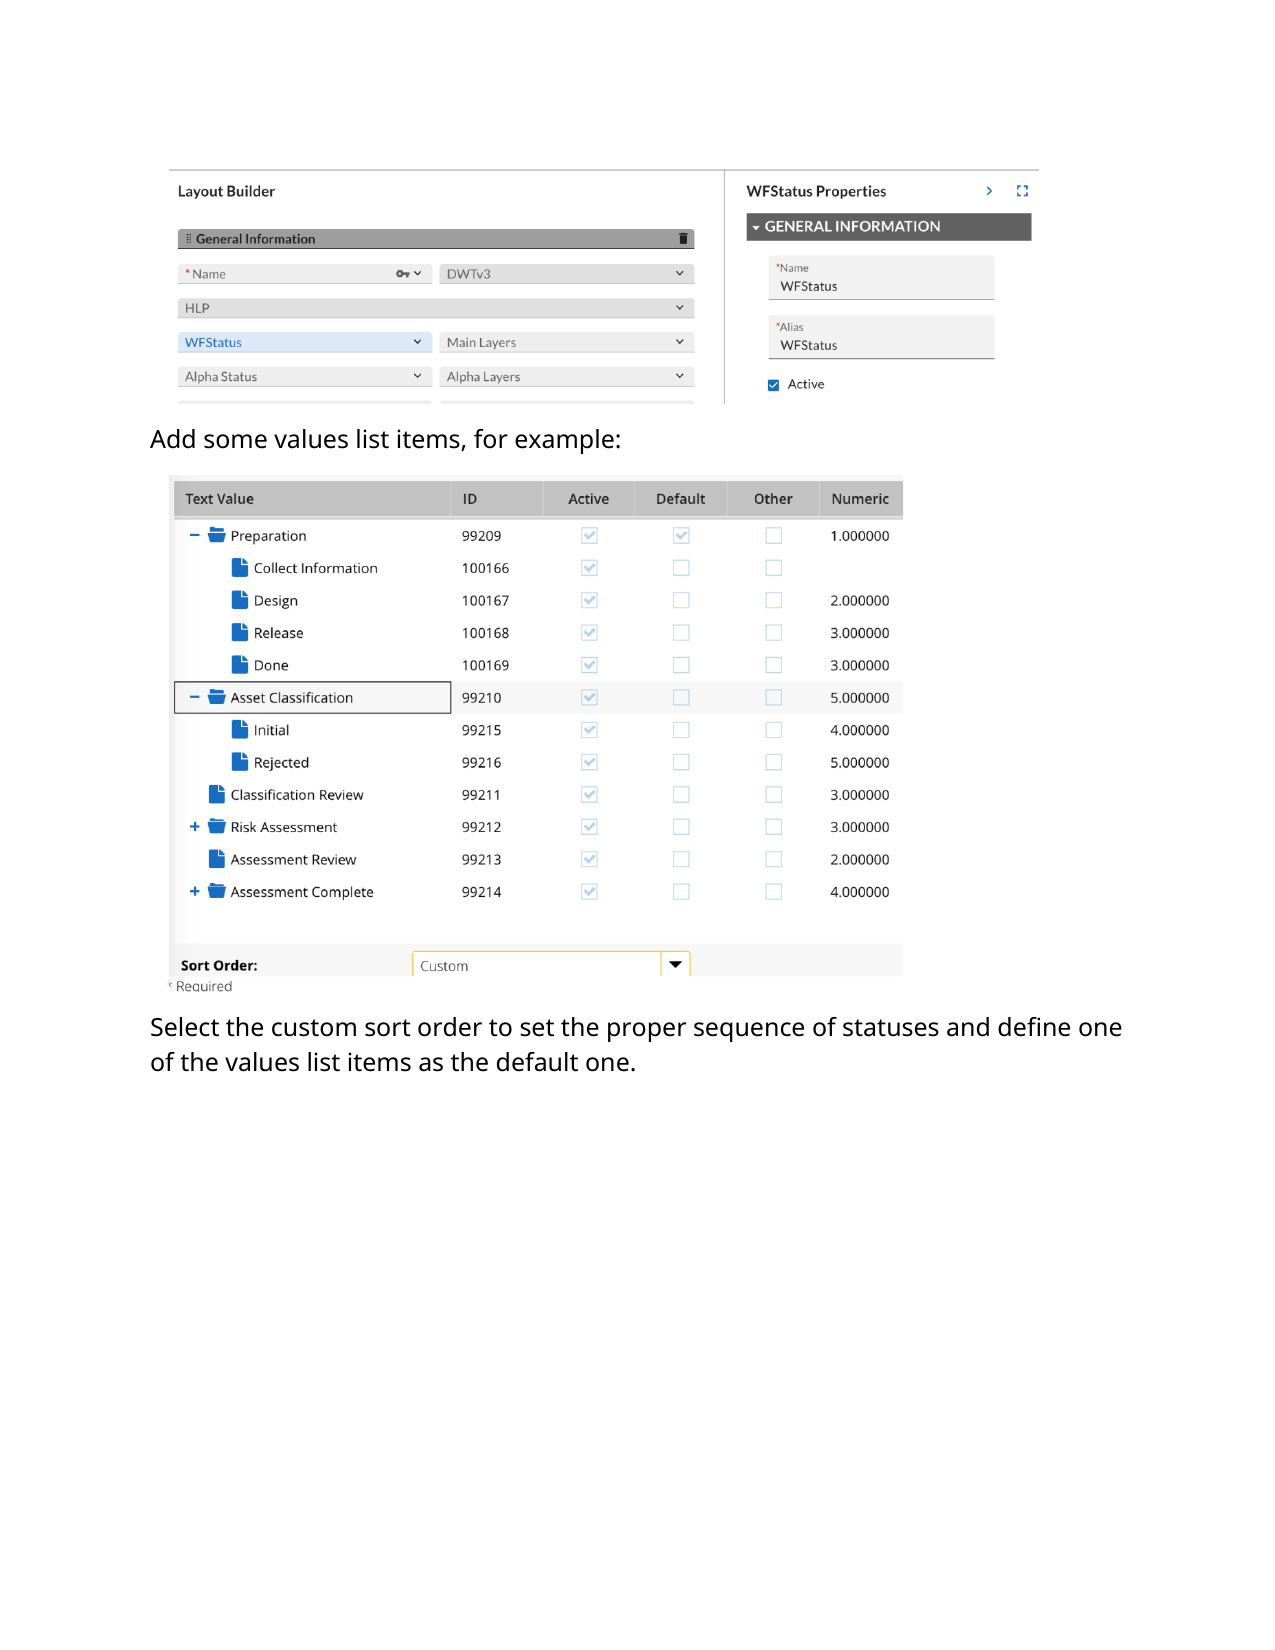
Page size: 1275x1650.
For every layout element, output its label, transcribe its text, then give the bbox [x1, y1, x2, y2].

text Add some values list items, for example: [150, 422, 1125, 456]
picture [168, 475, 904, 992]
text Select the custom sort order to set the proper sequence of statuses and define one of the values list items as the default one. [150, 1010, 1125, 1078]
picture [168, 150, 1044, 404]
